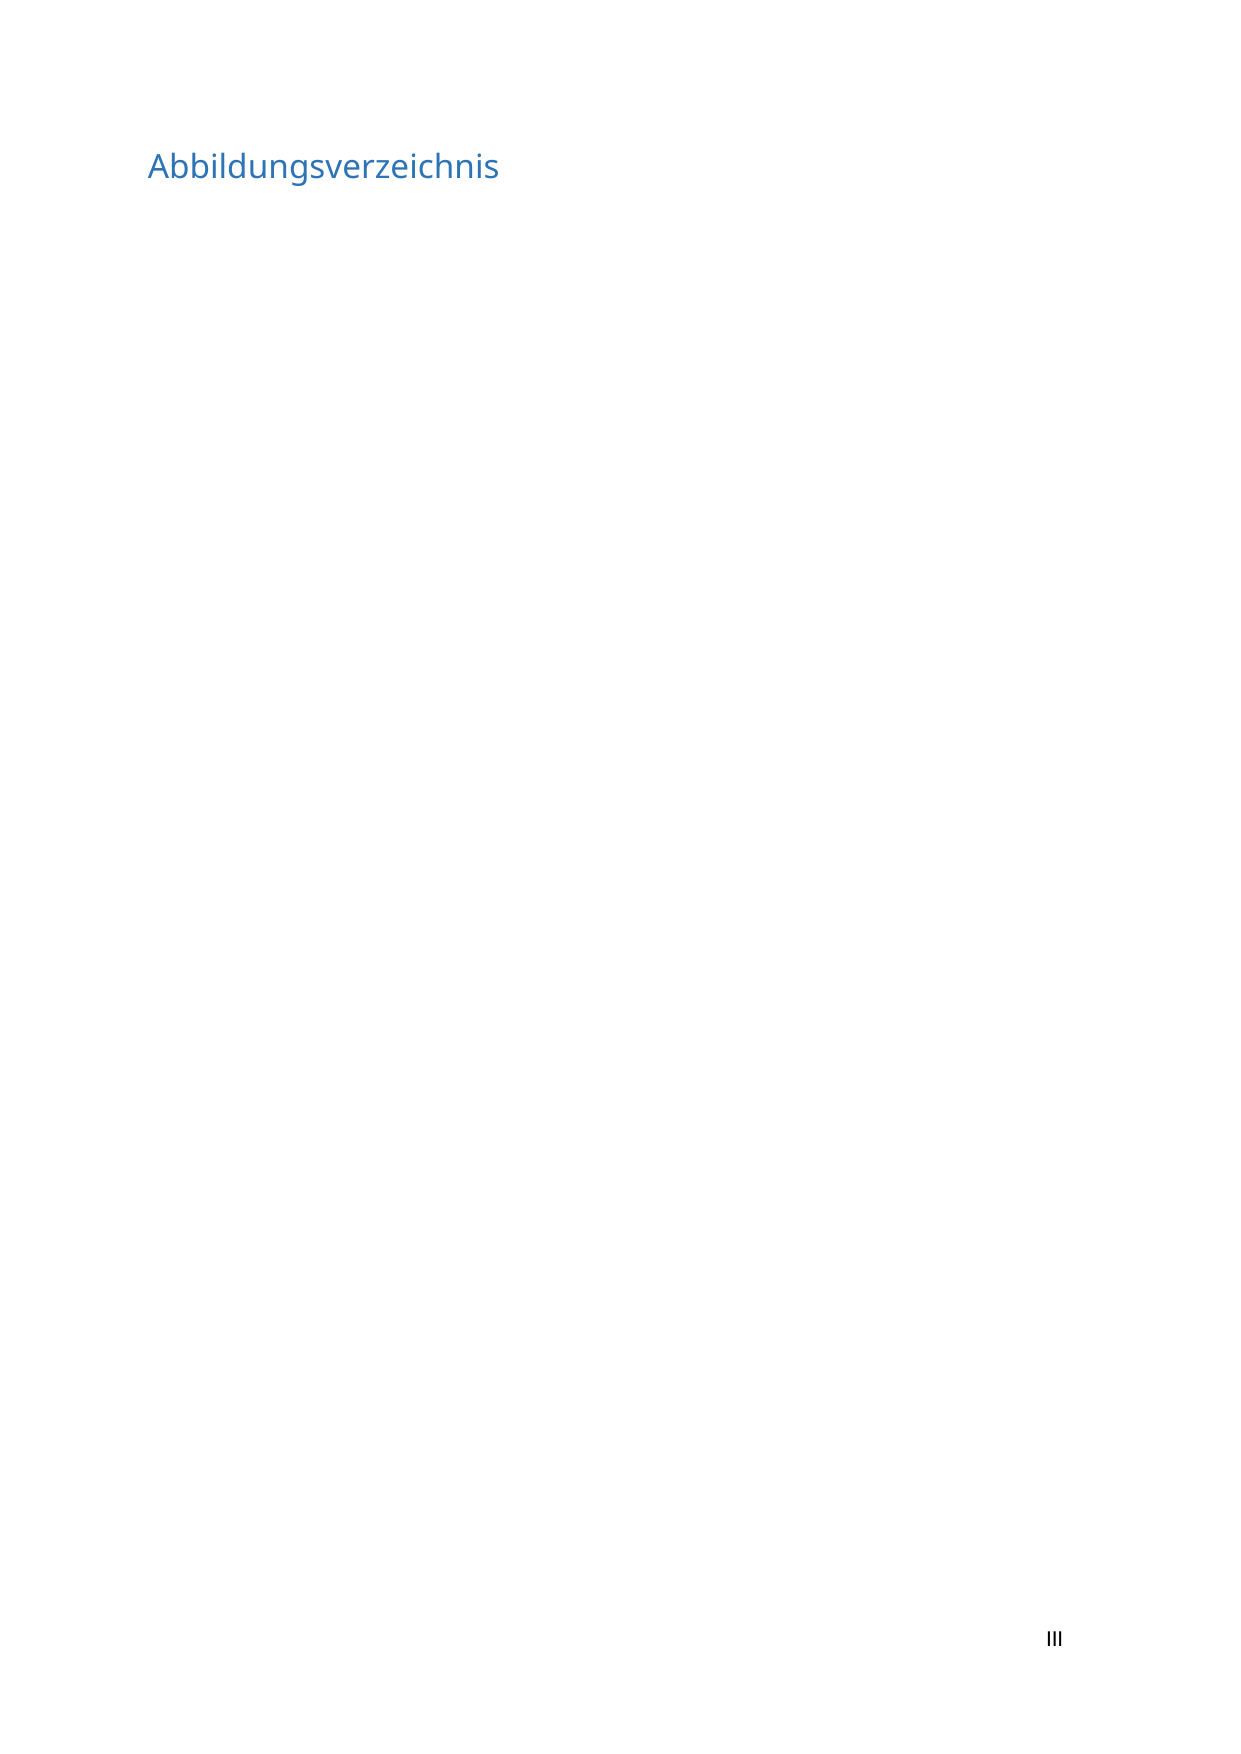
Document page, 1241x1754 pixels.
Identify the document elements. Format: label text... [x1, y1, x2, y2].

subtitle Abbildungsverzeichnis [148, 143, 1063, 188]
